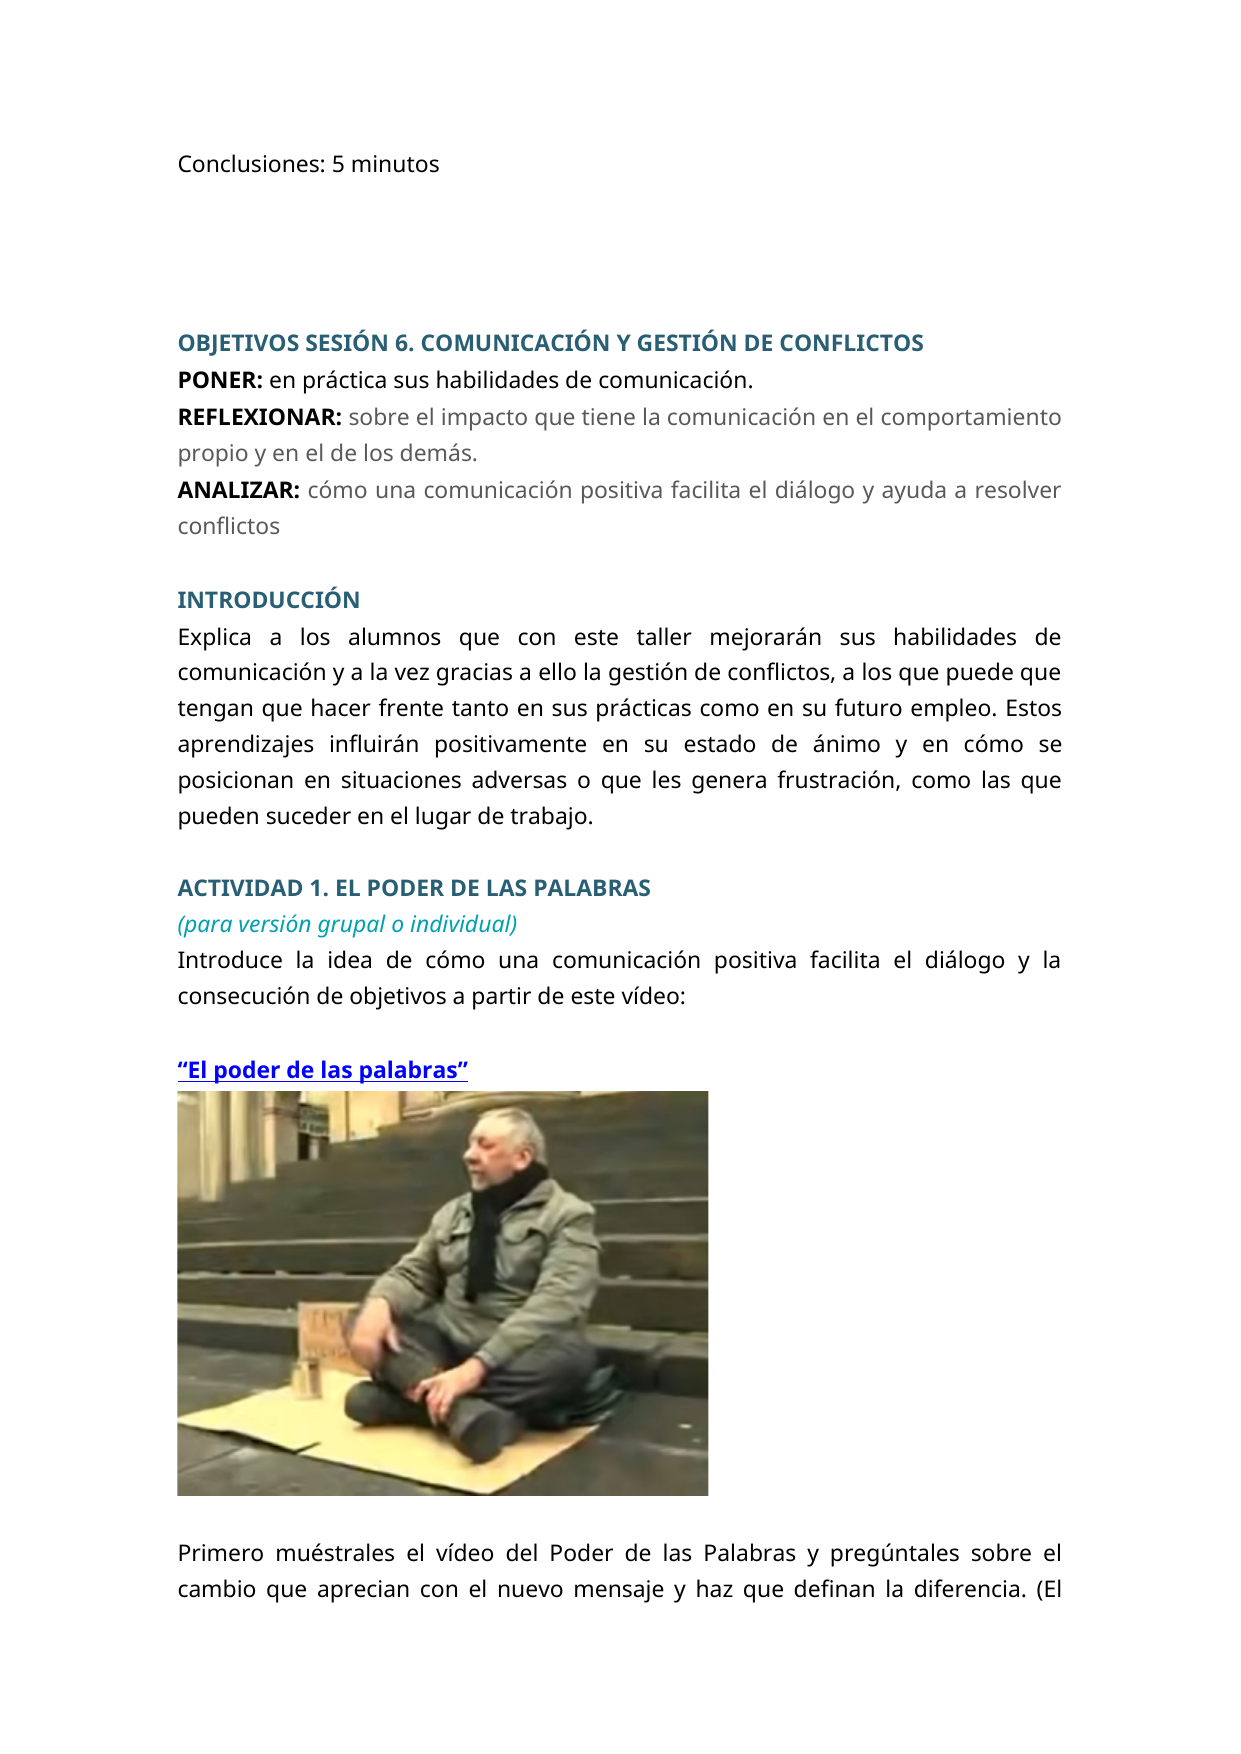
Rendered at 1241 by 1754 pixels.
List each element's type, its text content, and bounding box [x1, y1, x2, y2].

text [177, 1537, 1063, 1604]
text INTRODUCCIÓN [177, 584, 1063, 616]
text Explica a los alumnos que con este taller mejorarán sus habilidades de comunicación y a la vez gracias a ello la gestión de conflictos, a los que puede que tengan que hacer frente tanto en sus prácticas como en su futuro empleo. Estos aprendizajes influirán positivamente en su estado de ánimo y en cómo se posicionan en situaciones adversas o que les genera frustración, como las que pueden suceder en el lugar de trabajo. [177, 620, 1063, 831]
text (para versión grupal o individual) [177, 908, 1063, 939]
text PONER: en práctica sus habilidades de comunicación. [177, 364, 1063, 395]
text Conclusiones: 5 minutos [177, 148, 1063, 179]
text OBJETIVOS SESIÓN 6. COMUNICACIÓN Y GESTIÓN DE CONFLICTOS [177, 327, 1063, 358]
text REFLEXIONAR: sobre el impacto que tiene la comunicación en el comportamiento propio y en el de los demás. [177, 401, 1063, 468]
text ACTIVIDAD 1. EL PODER DE LAS PALABRAS [177, 872, 1063, 903]
text “El poder de las palabras” [177, 1054, 1063, 1085]
text ANALIZAR: cómo una comunicación positiva facilita el diálogo y ayuda a resolver conflictos [177, 474, 1063, 541]
text Introduce la idea de cómo una comunicación positiva facilita el diálogo y la consecución de objetivos a partir de este vídeo: [177, 944, 1063, 1011]
picture [177, 1091, 709, 1496]
